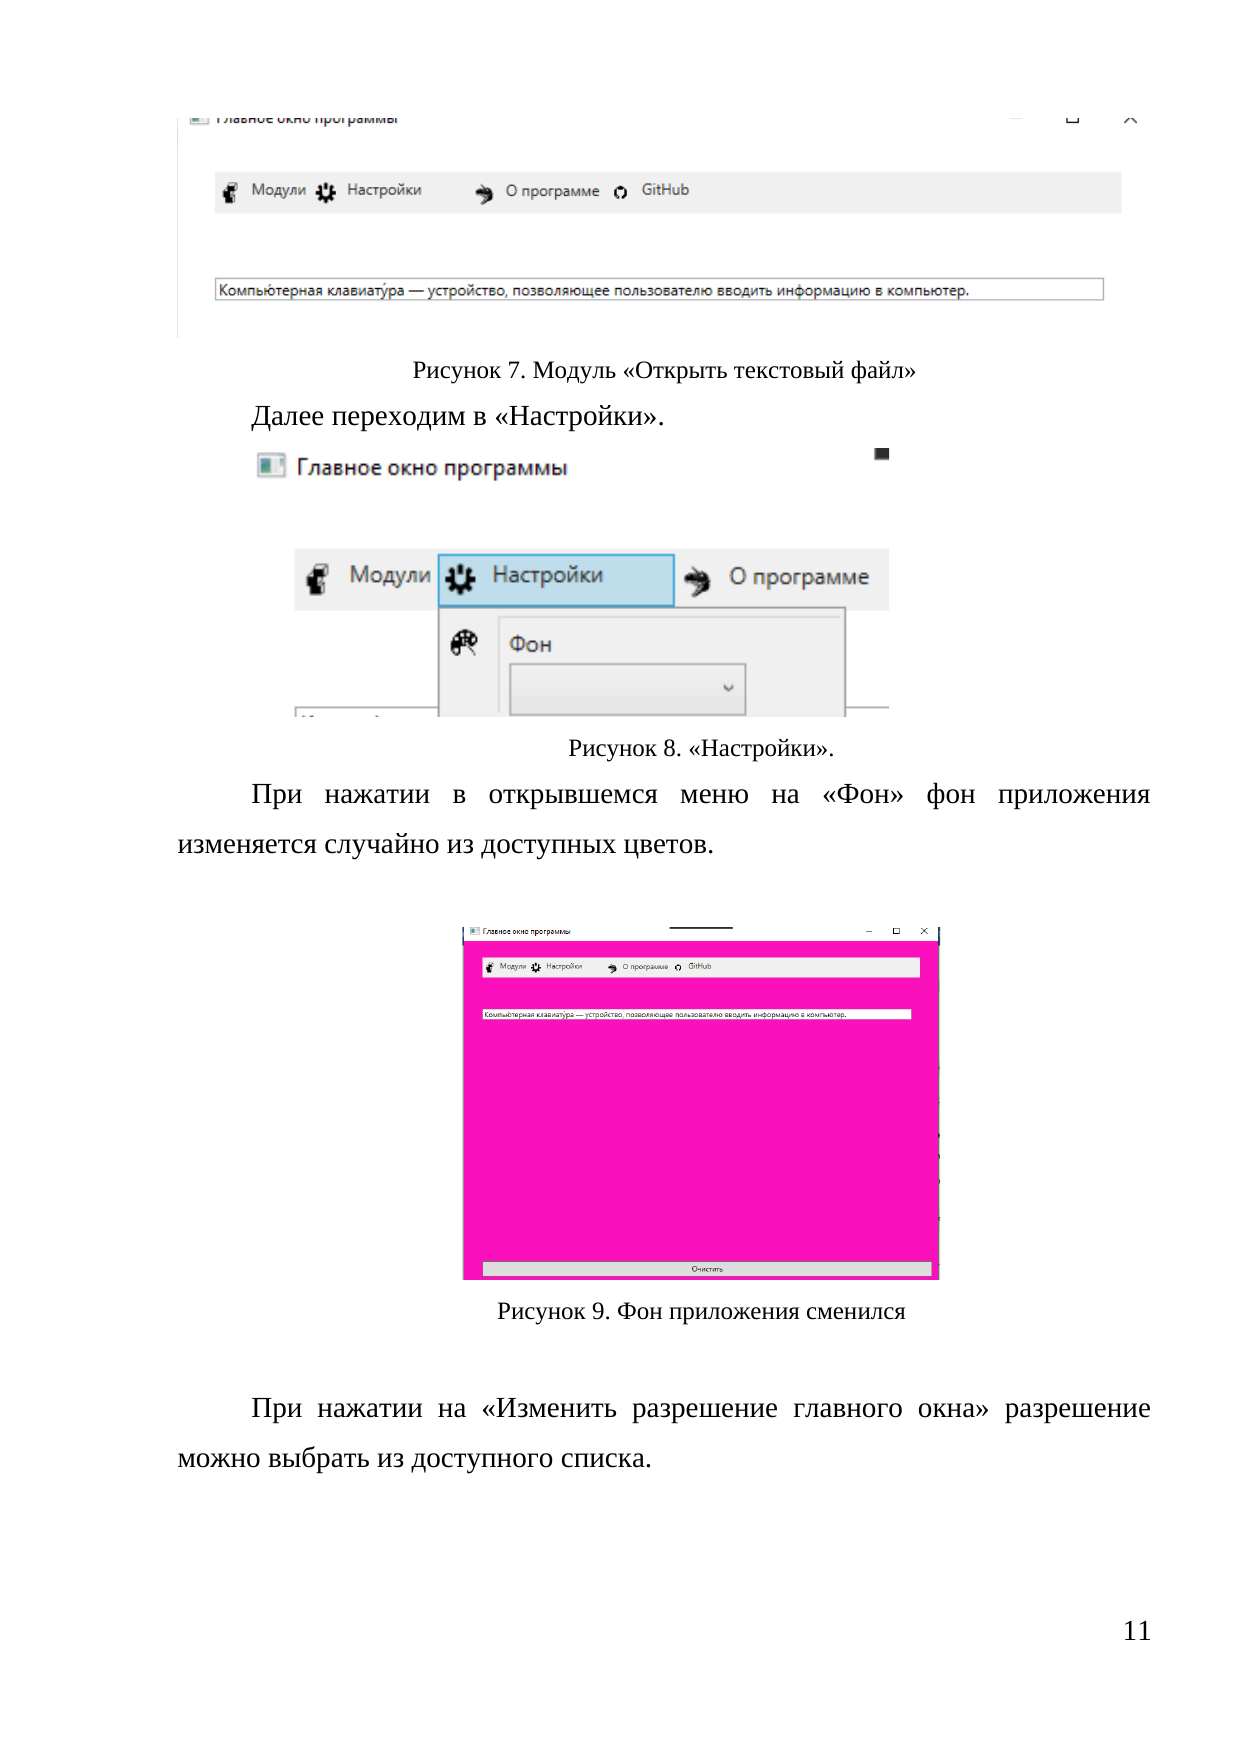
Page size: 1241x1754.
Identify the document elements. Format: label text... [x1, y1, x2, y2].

text При нажатии в открывшемся меню на «Фон» фон приложения изменяется случайно из доступных цветов. [177, 776, 1152, 860]
text Рисунок 7. Модуль «Открыть текстовый файл» [177, 355, 1152, 383]
picture [177, 118, 1151, 338]
picture [462, 927, 941, 1280]
text При нажатии на «Изменить разрешение главного окна» разрешение можно выбрать из доступного списка. [177, 1390, 1152, 1474]
text Рисунок 9. Фон приложения сменился [177, 1296, 1152, 1325]
text Далее переходим в «Настройки». [177, 398, 1152, 431]
text Рисунок 8. «Настройки». [177, 733, 1152, 762]
picture [251, 448, 890, 717]
